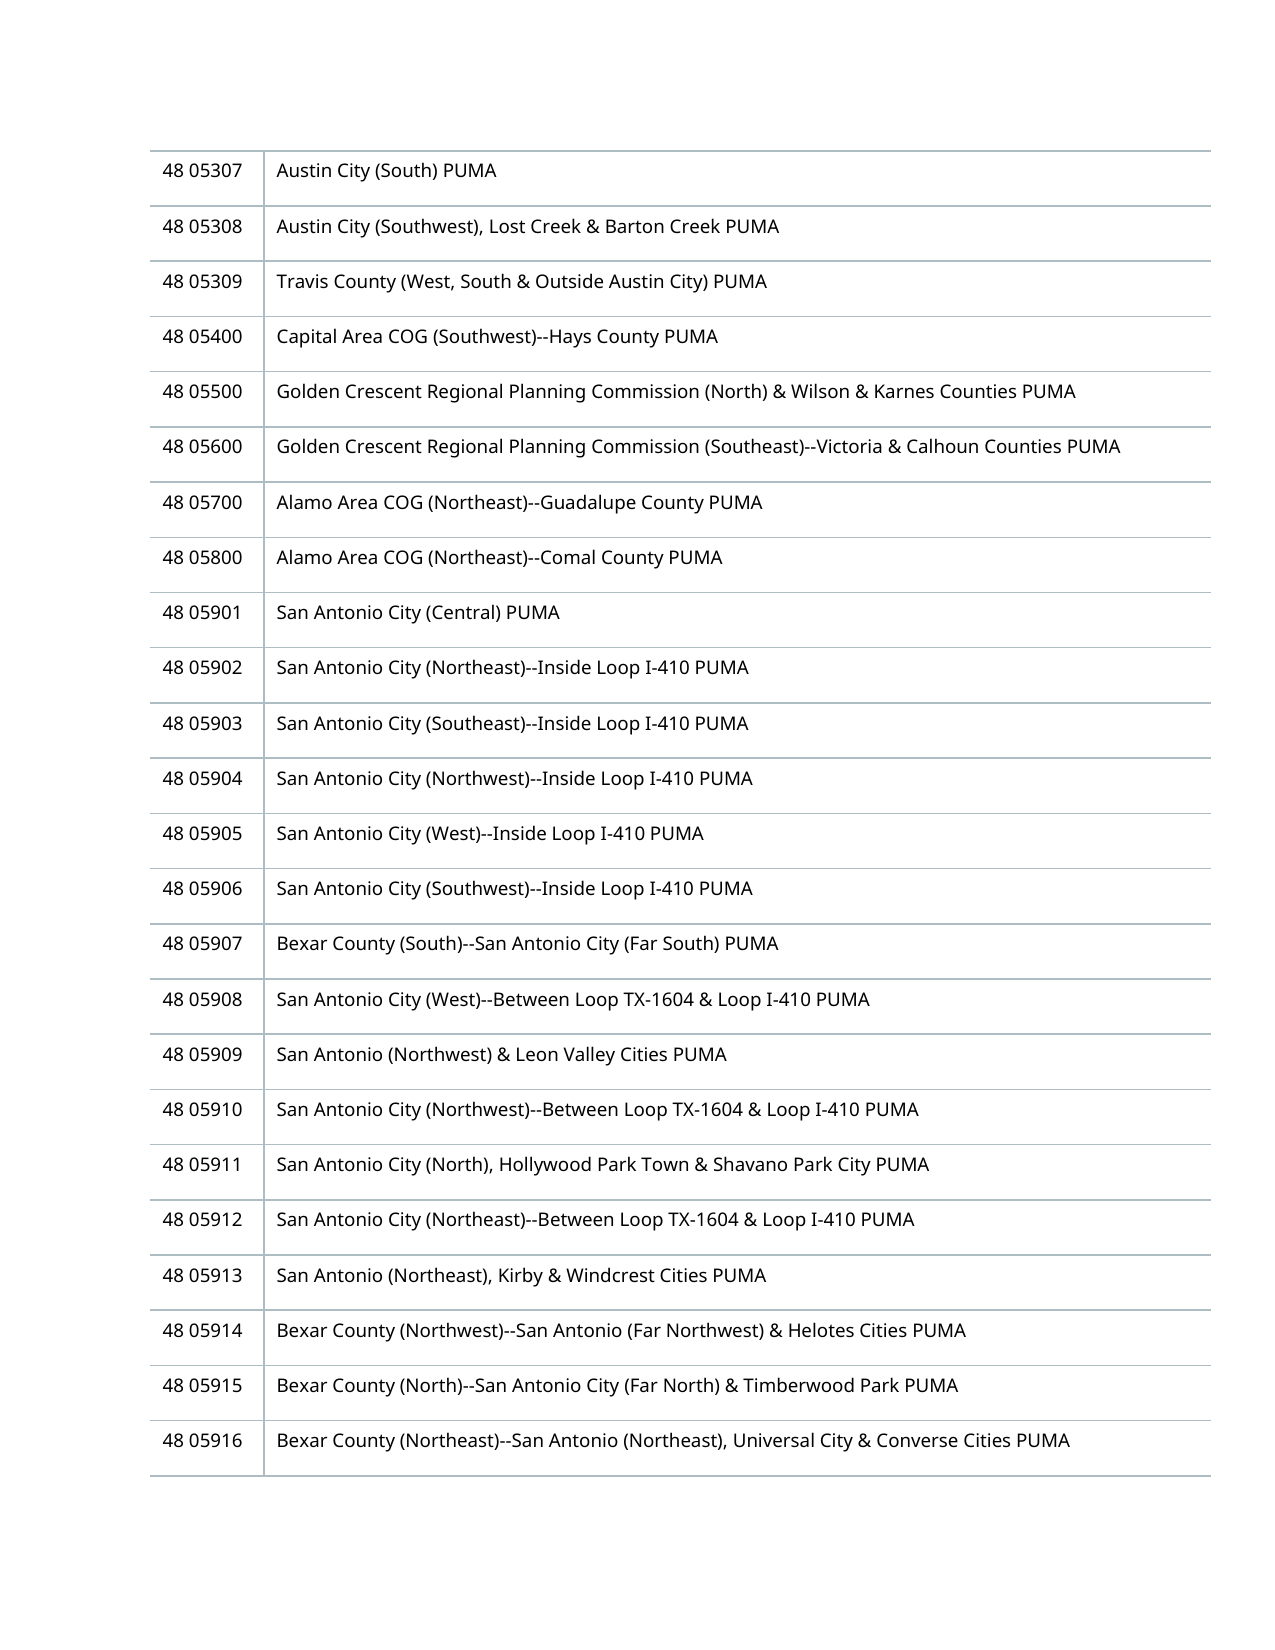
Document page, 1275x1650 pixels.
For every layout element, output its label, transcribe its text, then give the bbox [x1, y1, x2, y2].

table_cell 48 05908 [150, 980, 263, 1033]
table_cell 48 05901 [150, 593, 263, 647]
table_cell 48 05913 [150, 1256, 263, 1309]
table_cell 48 05914 [150, 1311, 263, 1364]
table_cell San Antonio City (Southwest)--Inside Loop I-410 PUMA [265, 869, 1211, 923]
table_cell Capital Area COG (Southwest)--Hays County PUMA [265, 317, 1211, 371]
table_cell 48 05902 [150, 648, 263, 702]
table_cell 48 05909 [150, 1035, 263, 1088]
table_cell San Antonio City (Northwest)--Between Loop TX-1604 & Loop I-410 PUMA [265, 1090, 1211, 1144]
table_cell 48 05904 [150, 759, 263, 812]
table_cell 48 05916 [150, 1421, 263, 1475]
table_cell Austin City (South) PUMA [265, 152, 1211, 205]
table_cell Bexar County (South)--San Antonio City (Far South) PUMA [265, 925, 1211, 978]
table_cell Bexar County (Northeast)--San Antonio (Northeast), Universal City & Converse Cities PUMA [265, 1421, 1211, 1475]
table_cell San Antonio City (North), Hollywood Park Town & Shavano Park City PUMA [265, 1145, 1211, 1199]
table_cell 48 05906 [150, 869, 263, 923]
table_cell 48 05700 [150, 483, 263, 536]
table_cell Travis County (West, South & Outside Austin City) PUMA [265, 262, 1211, 316]
table_cell 48 05910 [150, 1090, 263, 1144]
table_cell 48 05903 [150, 704, 263, 757]
table_cell 48 05911 [150, 1145, 263, 1199]
table_cell 48 05307 [150, 152, 263, 205]
table_cell San Antonio City (West)--Between Loop TX-1604 & Loop I-410 PUMA [265, 980, 1211, 1033]
table_cell 48 05400 [150, 317, 263, 371]
table_cell San Antonio (Northwest) & Leon Valley Cities PUMA [265, 1035, 1211, 1088]
table_cell Alamo Area COG (Northeast)--Comal County PUMA [265, 538, 1211, 592]
table_cell 48 05800 [150, 538, 263, 592]
table_cell 48 05915 [150, 1366, 263, 1420]
table_cell Bexar County (North)--San Antonio City (Far North) & Timberwood Park PUMA [265, 1366, 1211, 1420]
table_cell San Antonio City (Southeast)--Inside Loop I-410 PUMA [265, 704, 1211, 757]
table_cell 48 05905 [150, 814, 263, 868]
table_cell 48 05500 [150, 372, 263, 426]
table_cell San Antonio City (Central) PUMA [265, 593, 1211, 647]
table_cell 48 05308 [150, 207, 263, 260]
table_cell 48 05912 [150, 1201, 263, 1254]
table_cell Golden Crescent Regional Planning Commission (North) & Wilson & Karnes Counties PUMA [265, 372, 1211, 426]
table_cell Austin City (Southwest), Lost Creek & Barton Creek PUMA [265, 207, 1211, 260]
table_cell San Antonio City (Northeast)--Inside Loop I-410 PUMA [265, 648, 1211, 702]
table_cell San Antonio City (Northwest)--Inside Loop I-410 PUMA [265, 759, 1211, 812]
table_cell 48 05600 [150, 428, 263, 481]
table_cell San Antonio City (West)--Inside Loop I-410 PUMA [265, 814, 1211, 868]
table_cell Bexar County (Northwest)--San Antonio (Far Northwest) & Helotes Cities PUMA [265, 1311, 1211, 1364]
table_cell San Antonio City (Northeast)--Between Loop TX-1604 & Loop I-410 PUMA [265, 1201, 1211, 1254]
table_cell Golden Crescent Regional Planning Commission (Southeast)--Victoria & Calhoun Counties PUMA [265, 428, 1211, 481]
table_cell San Antonio (Northeast), Kirby & Windcrest Cities PUMA [265, 1256, 1211, 1309]
table_cell Alamo Area COG (Northeast)--Guadalupe County PUMA [265, 483, 1211, 536]
table_cell 48 05907 [150, 925, 263, 978]
table_cell 48 05309 [150, 262, 263, 316]
